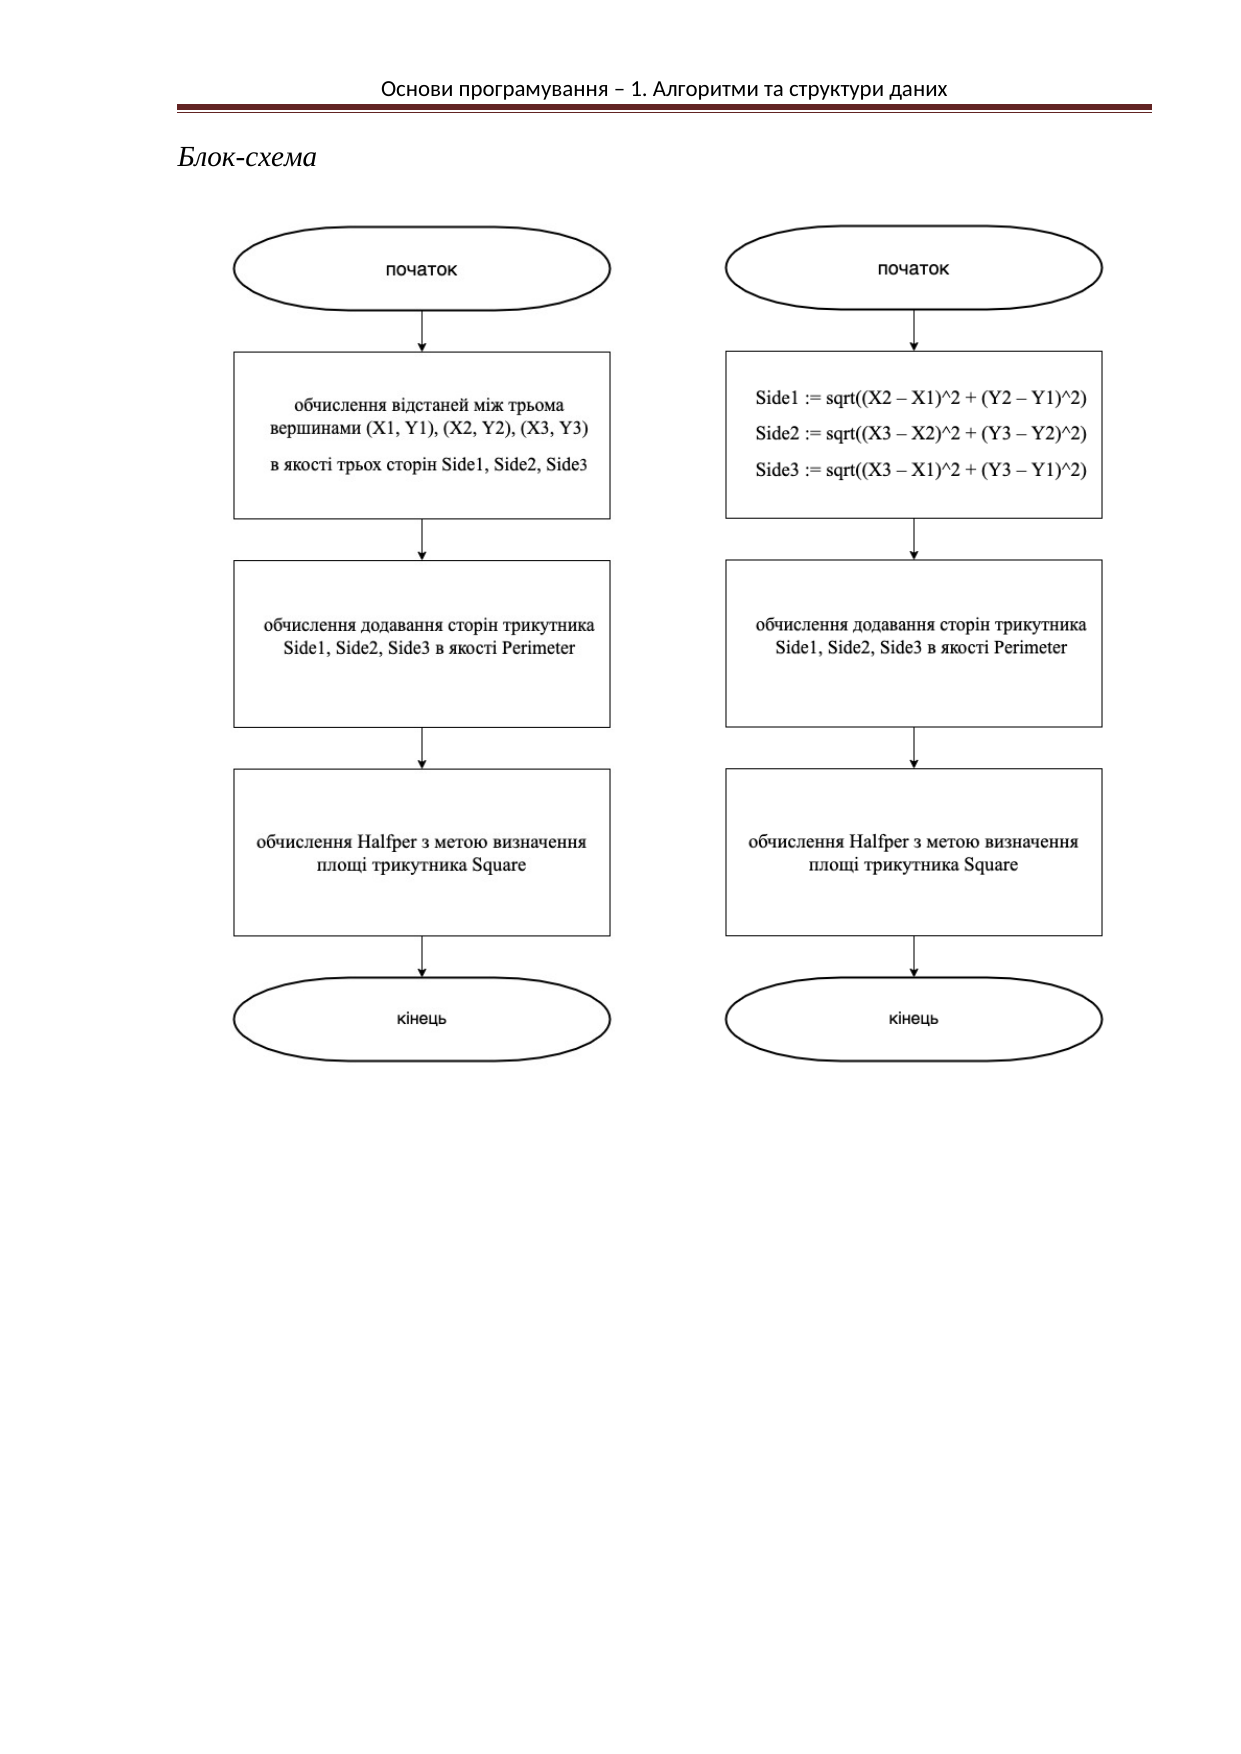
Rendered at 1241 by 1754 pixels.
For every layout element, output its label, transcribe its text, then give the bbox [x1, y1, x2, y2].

picture [714, 215, 1113, 1072]
text Блок-схема [177, 141, 1152, 172]
picture [222, 215, 621, 1072]
